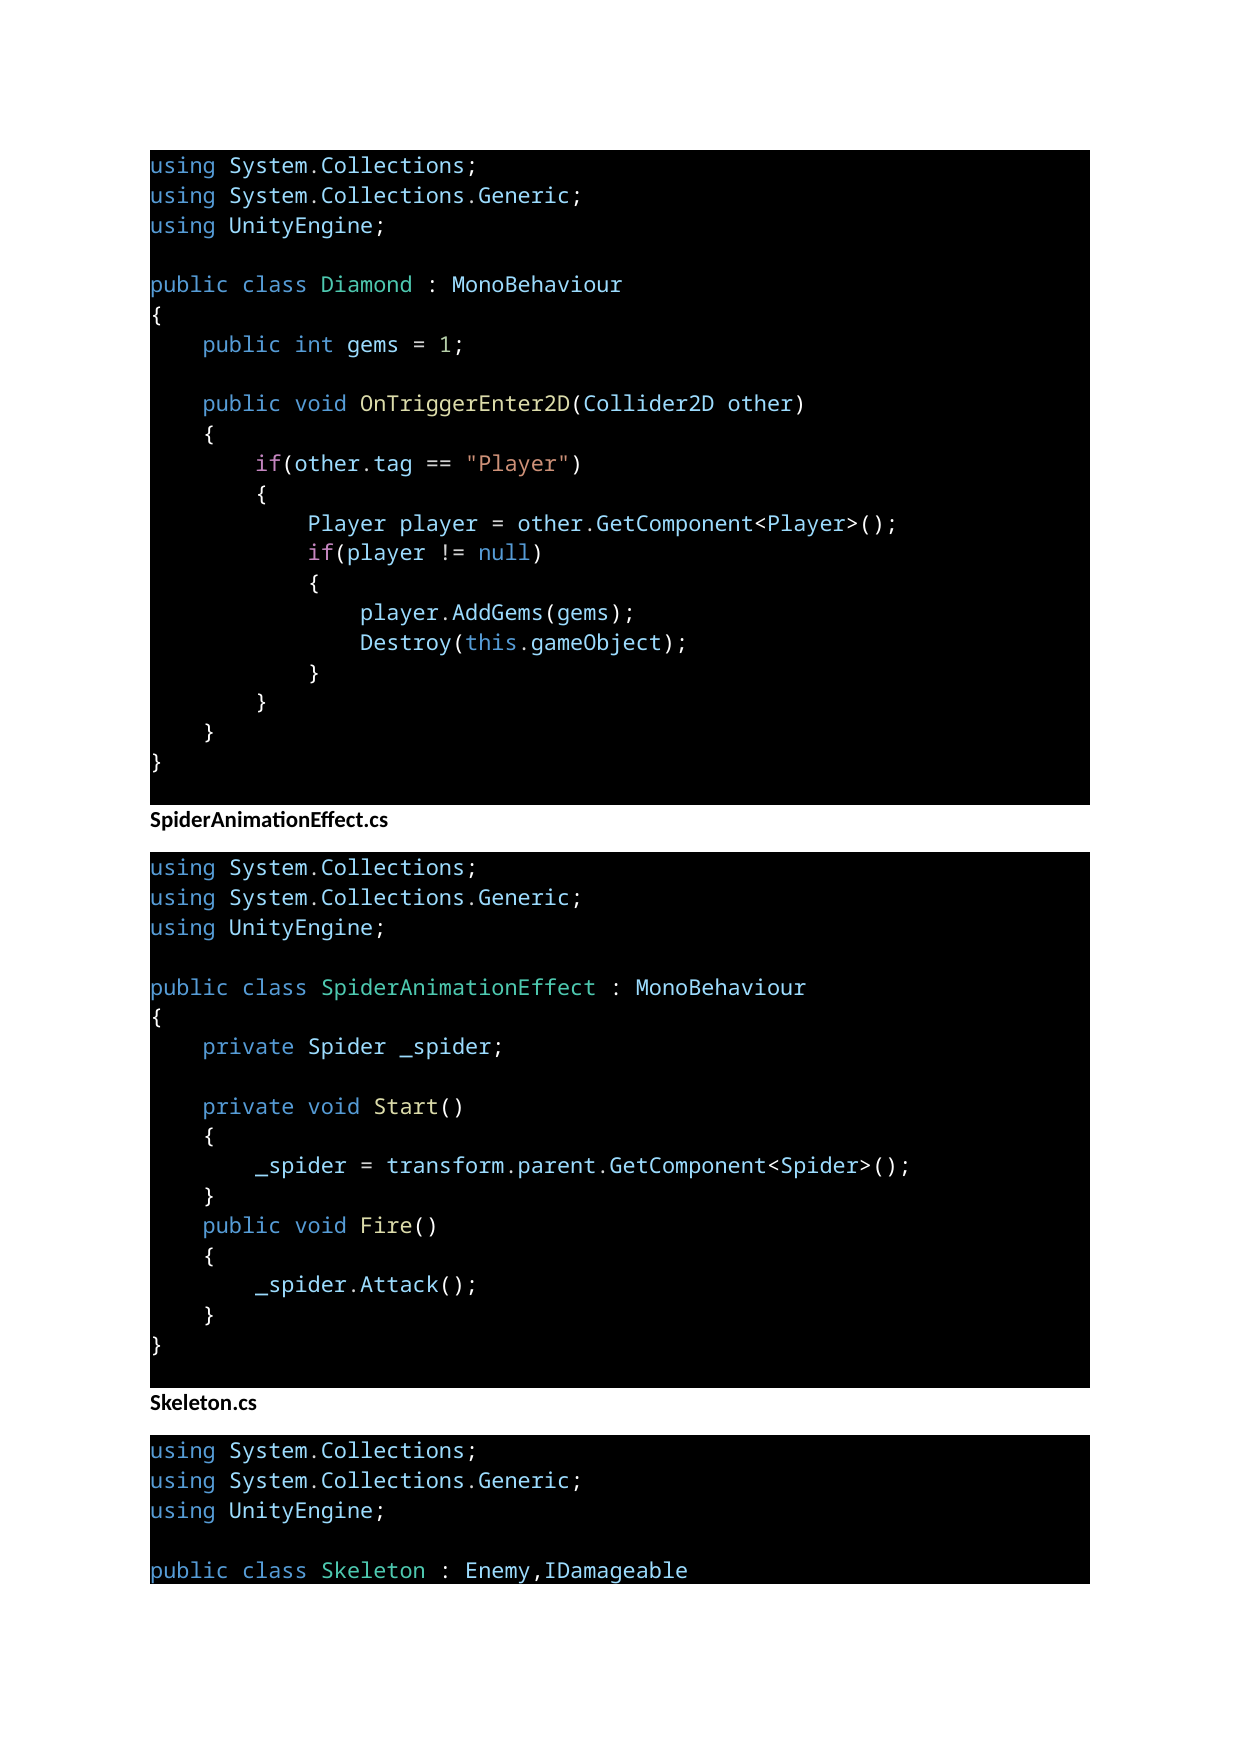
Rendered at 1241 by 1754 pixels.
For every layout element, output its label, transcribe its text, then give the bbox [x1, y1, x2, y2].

text } [150, 1299, 1090, 1329]
text { [150, 1239, 1090, 1269]
text if(player != null) [150, 537, 1090, 567]
text SpiderAnimationEffect.cs [150, 805, 1090, 833]
text Player player = other.GetComponent<Player>(); [150, 507, 1090, 537]
text private void Start() [150, 1091, 1090, 1120]
text if(other.tag == "Player") [150, 448, 1090, 478]
text } [150, 1329, 1090, 1359]
text using System.Collections.Generic; [150, 1465, 1090, 1495]
text public class SpiderAnimationEffect : MonoBehaviour [150, 971, 1090, 1001]
text } [150, 746, 1090, 776]
text using UnityEngine; [150, 912, 1090, 942]
text } [150, 656, 1090, 686]
text using System.Collections; [150, 852, 1090, 882]
text } [150, 716, 1090, 746]
text using System.Collections.Generic; [150, 180, 1090, 209]
text _spider = transform.parent.GetComponent<Spider>(); [150, 1150, 1090, 1180]
text public int gems = 1; [150, 329, 1090, 358]
text } [150, 1180, 1090, 1210]
text { [150, 567, 1090, 597]
text using System.Collections.Generic; [150, 882, 1090, 912]
text { [150, 1120, 1090, 1150]
text public void Fire() [150, 1210, 1090, 1239]
text Skeleton.cs [150, 1388, 1090, 1417]
text using UnityEngine; [150, 209, 1090, 239]
text public class Diamond : MonoBehaviour [150, 269, 1090, 299]
text using System.Collections; [150, 1435, 1090, 1465]
text } [150, 686, 1090, 716]
text { [150, 418, 1090, 448]
text Destroy(this.gameObject); [150, 627, 1090, 656]
text public class Skeleton : Enemy,IDamageable [150, 1554, 1090, 1584]
text using UnityEngine; [150, 1495, 1090, 1525]
text player.AddGems(gems); [150, 597, 1090, 627]
text using System.Collections; [150, 150, 1090, 180]
text { [150, 478, 1090, 507]
text { [150, 299, 1090, 329]
text { [150, 1001, 1090, 1031]
text public void OnTriggerEnter2D(Collider2D other) [150, 388, 1090, 418]
text private Spider _spider; [150, 1031, 1090, 1061]
text _spider.Attack(); [150, 1269, 1090, 1299]
